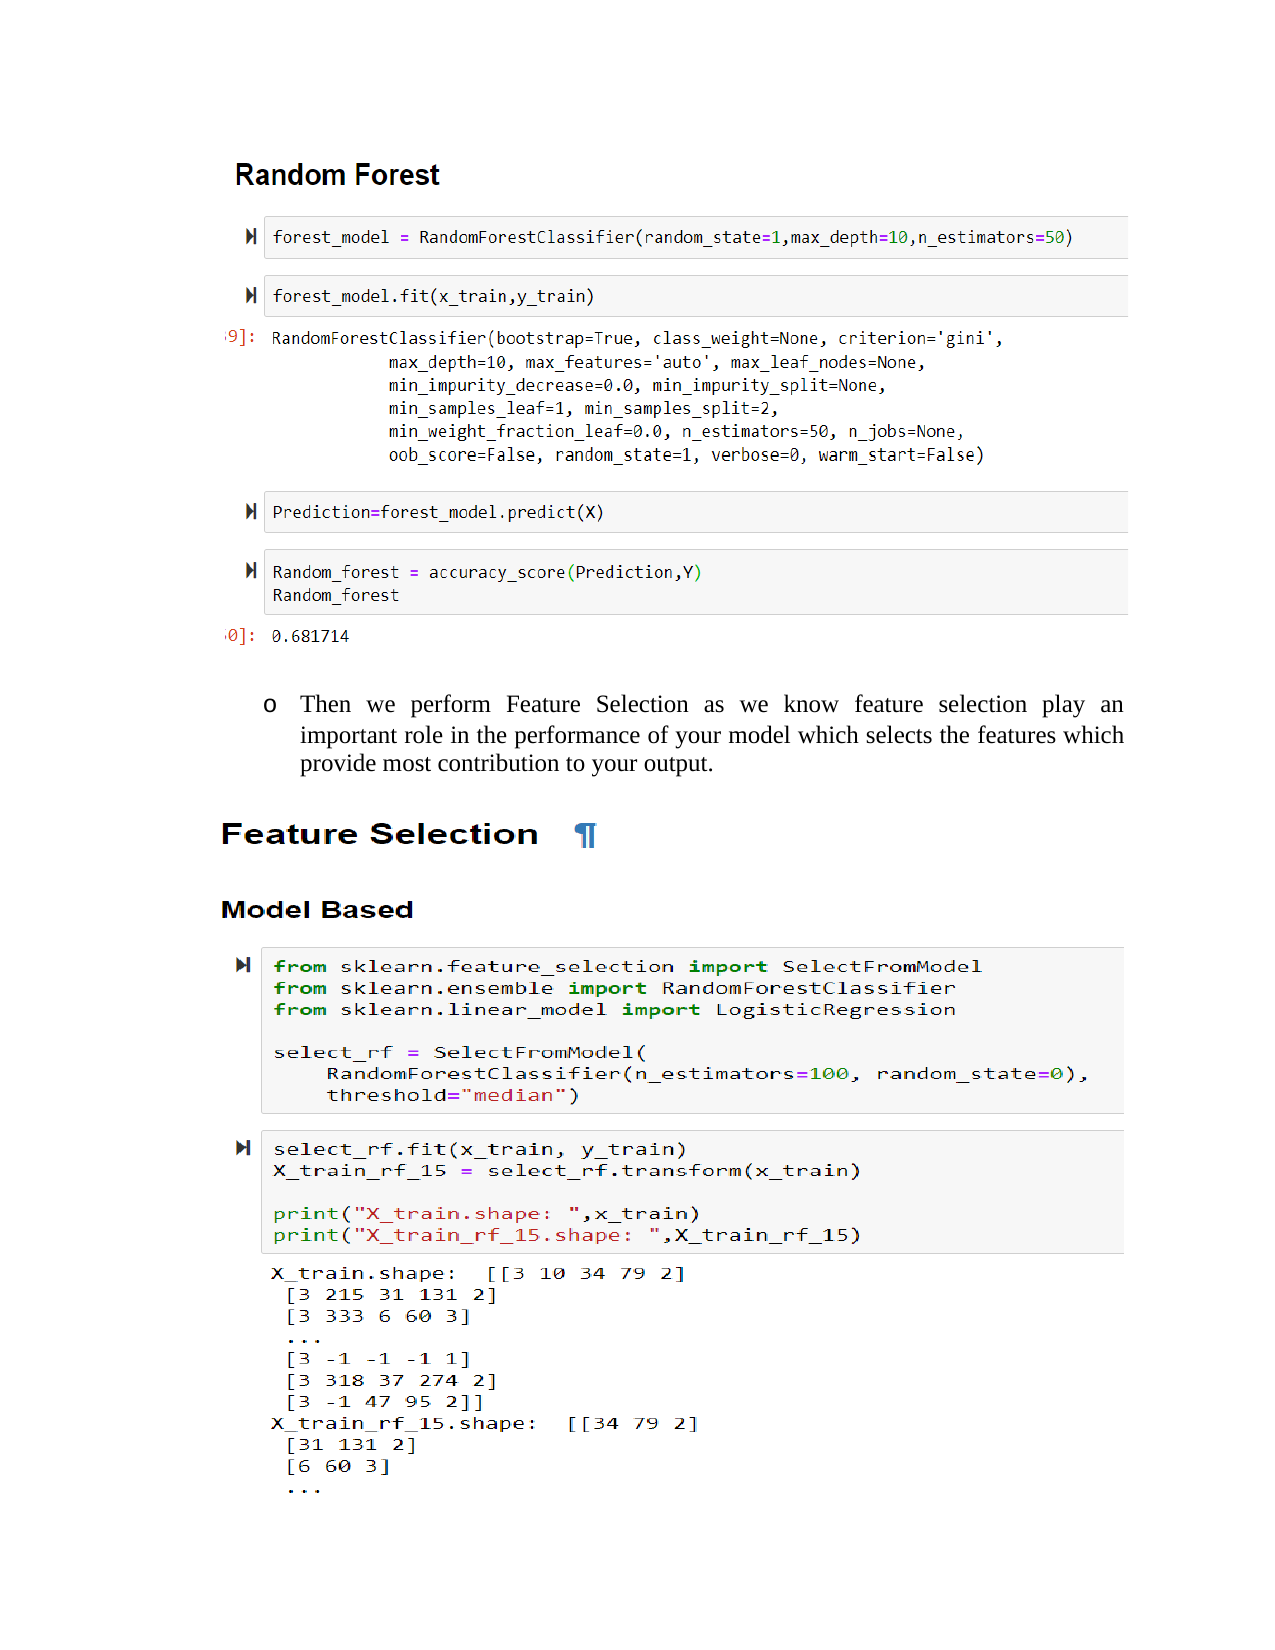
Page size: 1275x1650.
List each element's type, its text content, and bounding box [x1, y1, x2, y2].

picture [212, 806, 1124, 1500]
picture [225, 150, 1129, 661]
list Then we perform Feature Selection as we know feature selection play an important role in the performance of your model which selects the features which provide most contribution to your output. [262, 689, 1125, 777]
